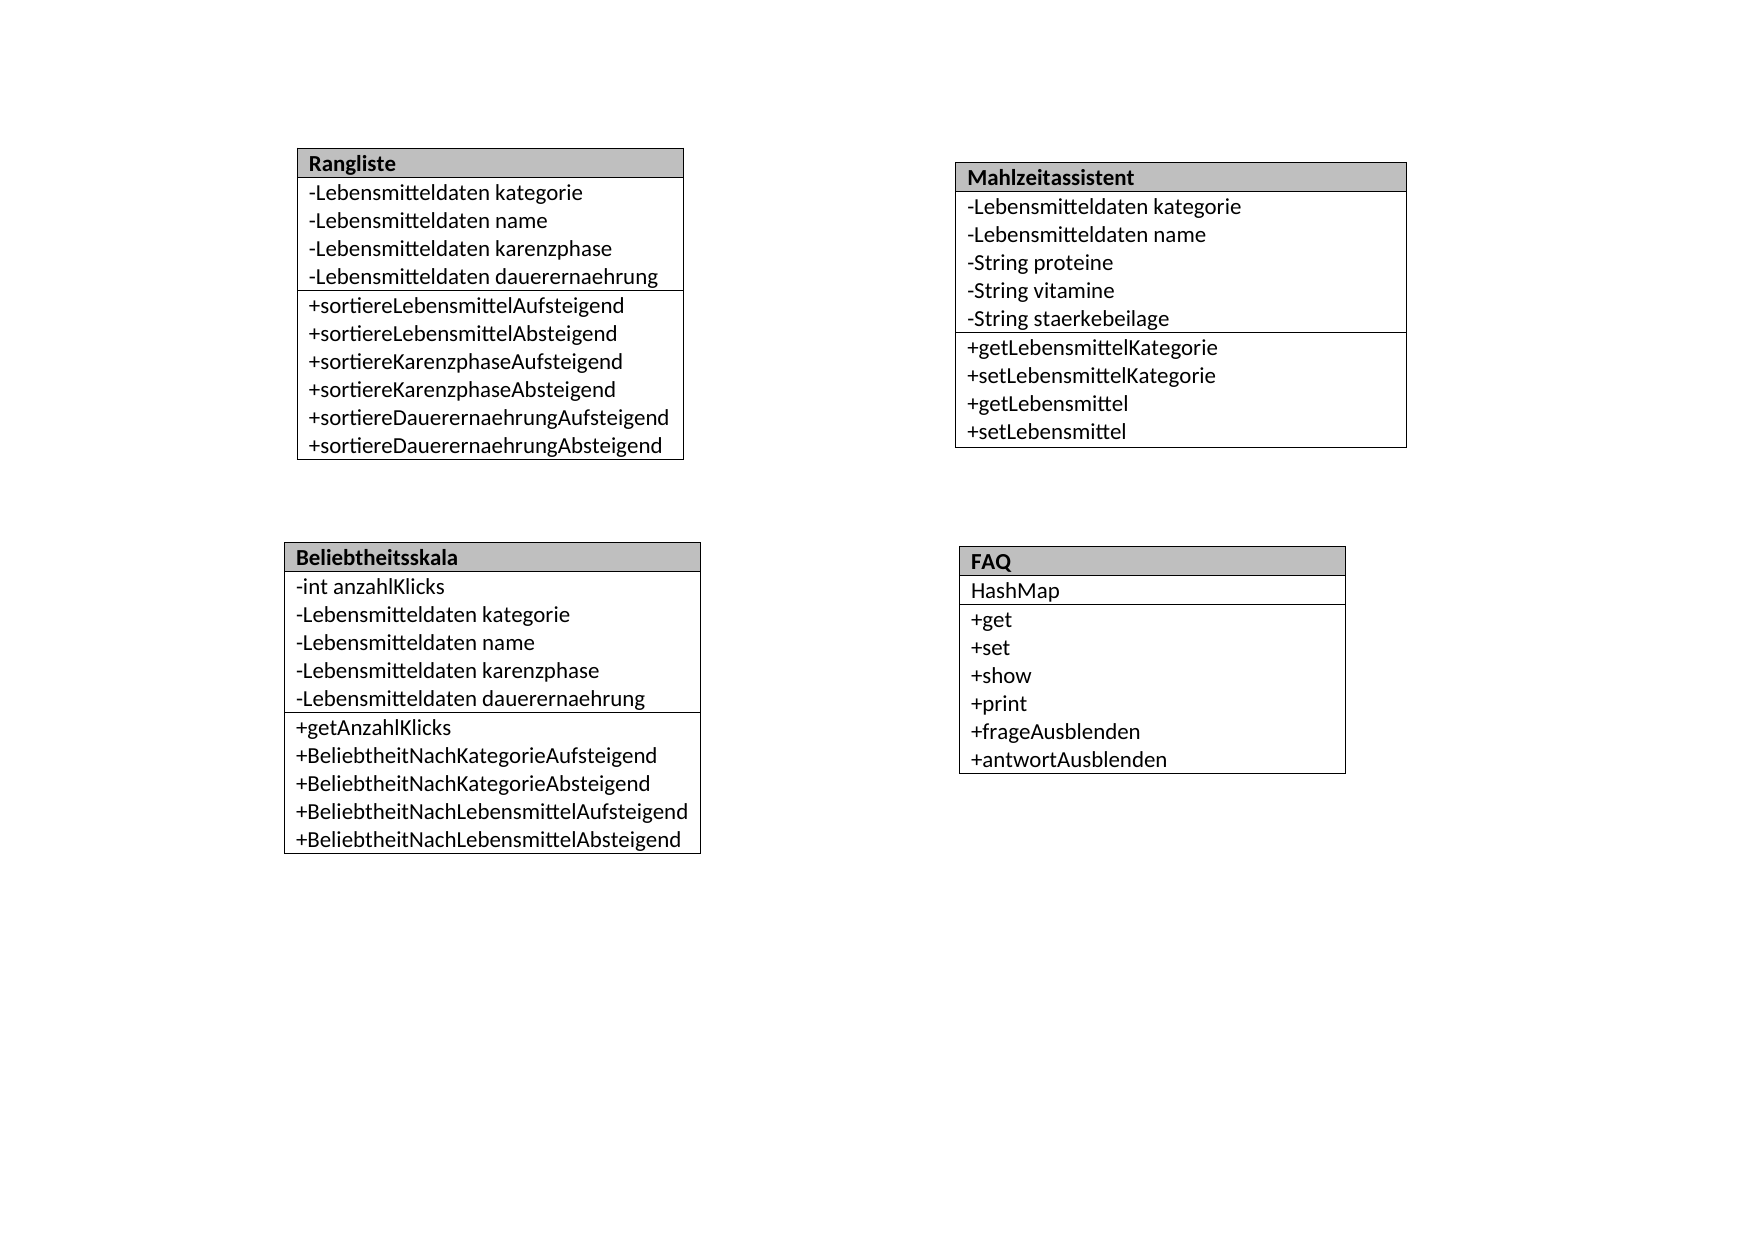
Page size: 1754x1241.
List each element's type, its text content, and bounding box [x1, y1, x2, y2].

table_header Rangliste [298, 149, 683, 177]
table_cell +get +set +show +print +frageAusblenden +antwortAusblenden [960, 605, 1345, 773]
table_cell -int anzahlKlicks -Lebensmitteldaten kategorie -Lebensmitteldaten name -Lebensmitteldaten karenzphase -Lebensmitteldaten dauerernaehrung [285, 572, 700, 712]
table_cell -Lebensmitteldaten kategorie -Lebensmitteldaten name -Lebensmitteldaten karenzphase -Lebensmitteldaten dauerernaehrung [298, 178, 683, 290]
table_cell HashMap [960, 576, 1345, 604]
table_cell -Lebensmitteldaten kategorie -Lebensmitteldaten name -String proteine -String vitamine -String staerkebeilage [956, 192, 1406, 332]
table_cell +getLebensmittelKategorie +setLebensmittelKategorie +getLebensmittel +setLebensmittel [956, 333, 1406, 447]
table_header FAQ [960, 547, 1345, 575]
table_cell +sortiereLebensmittelAufsteigend +sortiereLebensmittelAbsteigend +sortiereKarenzphaseAufsteigend +sortiereKarenzphaseAbsteigend +sortiereDauerernaehrungAufsteigend +sortiereDauerernaehrungAbsteigend [298, 291, 683, 459]
table_header Mahlzeitassistent [956, 163, 1406, 191]
table_header Beliebtheitsskala [285, 543, 700, 571]
table_cell +getAnzahlKlicks +BeliebtheitNachKategorieAufsteigend +BeliebtheitNachKategorieAbsteigend +BeliebtheitNachLebensmittelAufsteigend +BeliebtheitNachLebensmittelAbsteigend [285, 713, 700, 853]
